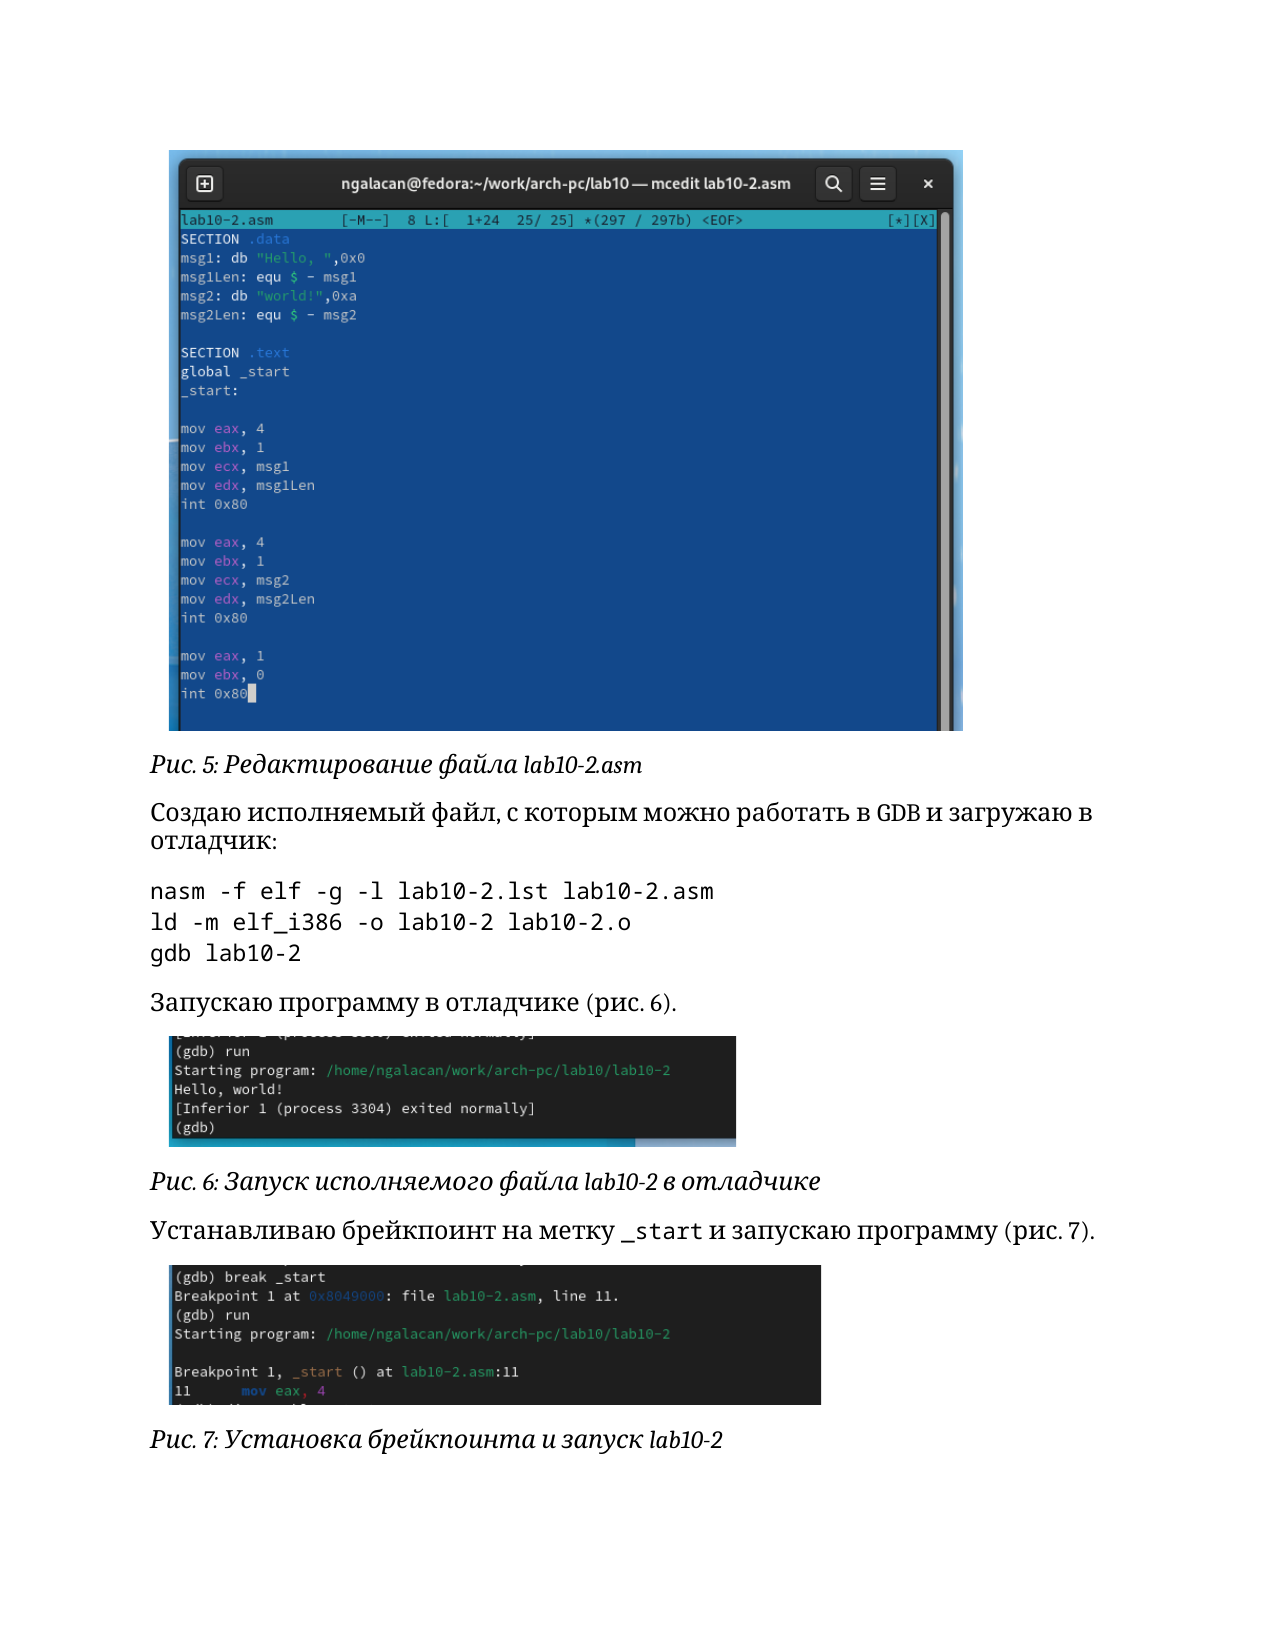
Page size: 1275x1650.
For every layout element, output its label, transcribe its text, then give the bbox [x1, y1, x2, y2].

text Рис. 6: Запуск исполняемого файла lab10-2 в отладчике [150, 1168, 1125, 1196]
text Создаю исполняемый файл, с которым можно работать в GDB и загружаю в отладчик: [150, 798, 1125, 856]
picture [168, 1265, 822, 1405]
text Запускаю программу в отладчике (рис. 6). [150, 989, 1125, 1018]
text Рис. 7: Установка брейкпоинта и запуск lab10-2 [150, 1426, 1125, 1454]
picture [168, 150, 963, 731]
picture [168, 1036, 737, 1147]
text Рис. 5: Редактирование файла lab10-2.asm [150, 751, 1125, 780]
text Устанавливаю брейкпоинт на метку _start и запускаю программу (рис. 7). [150, 1215, 1125, 1246]
text nasm -f elf -g -l lab10-2.lst lab10-2.asm ld -m elf_i386 -o lab10-2 lab10-2.o gdb lab10-2 [150, 875, 1125, 968]
